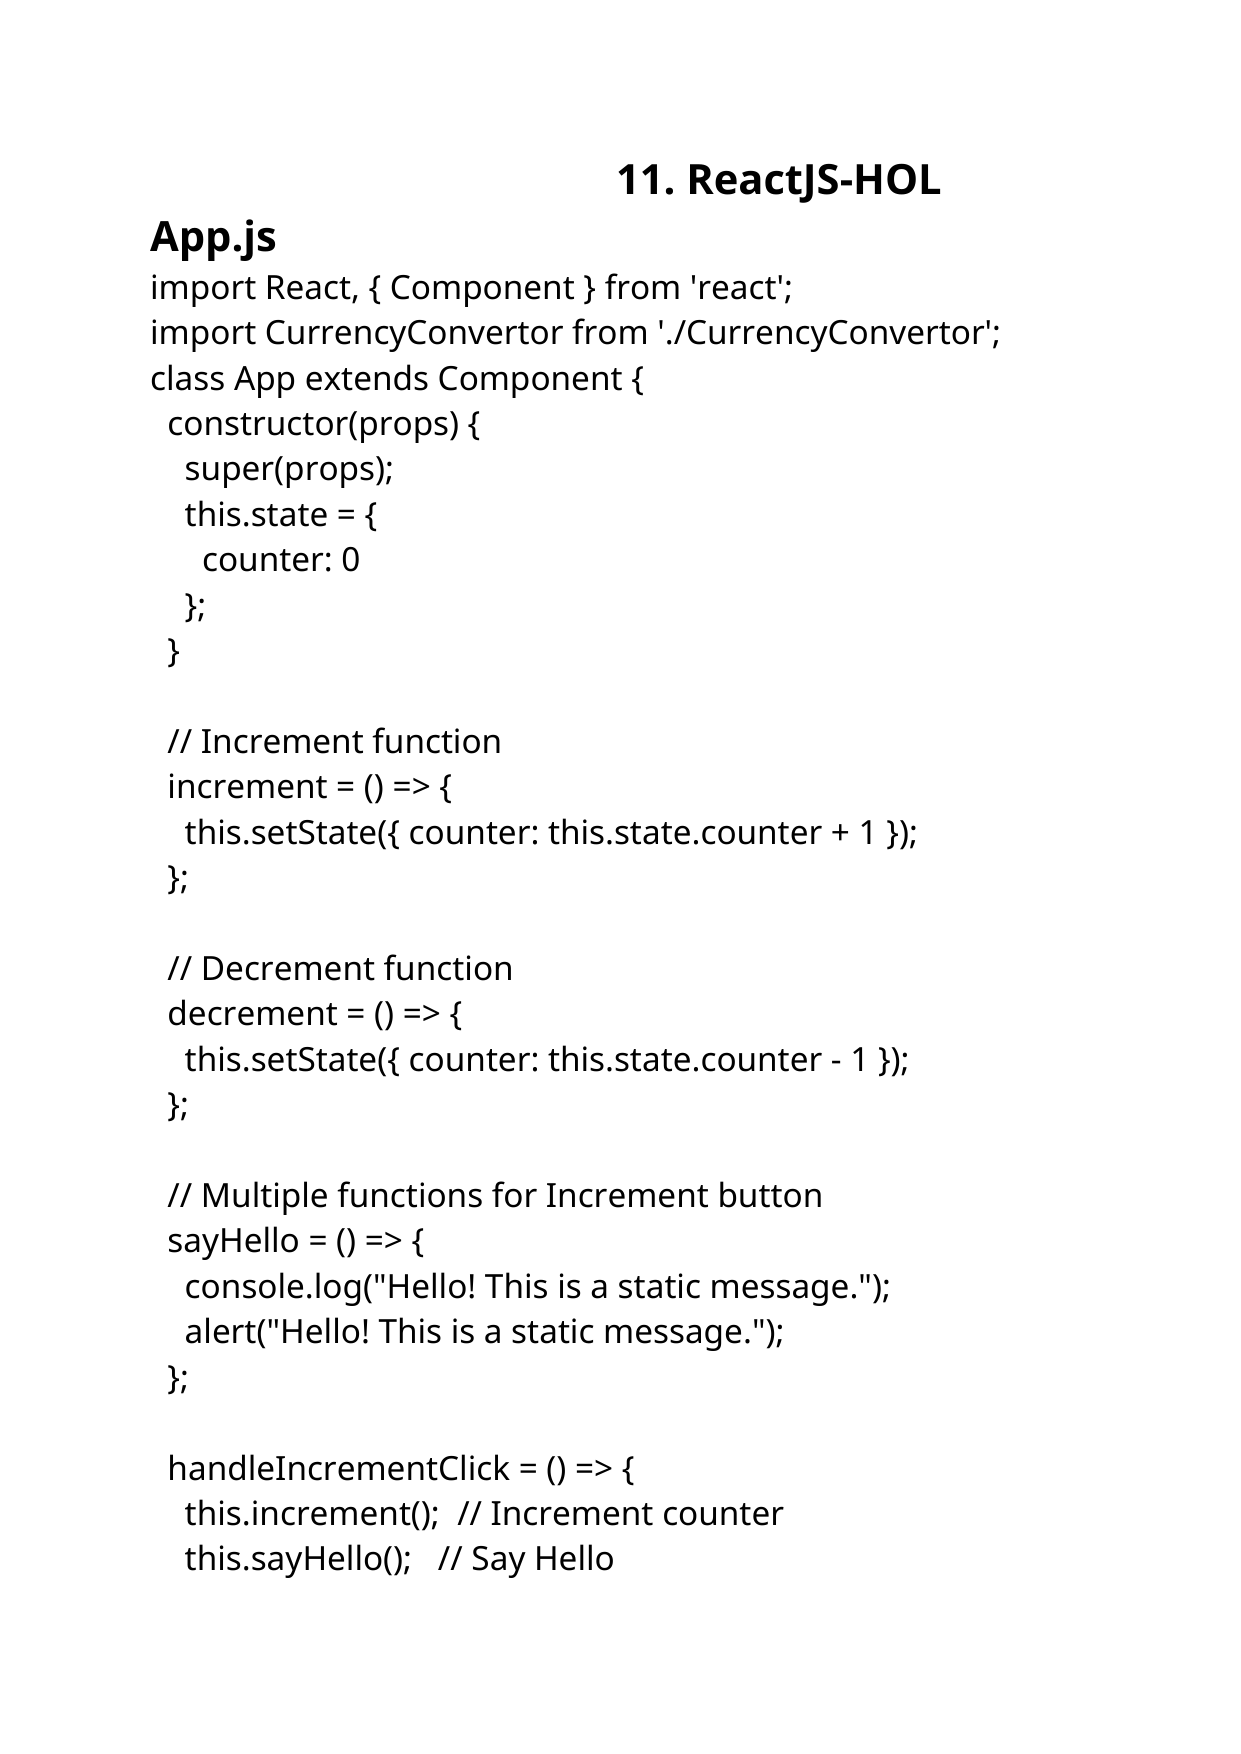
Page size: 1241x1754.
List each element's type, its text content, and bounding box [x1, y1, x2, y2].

text // Increment function [150, 718, 1090, 763]
text this.increment(); // Increment counter [150, 1490, 1090, 1535]
text handleIncrementClick = () => { [150, 1444, 1090, 1490]
text this.state = { [150, 491, 1090, 536]
text decrement = () => { [150, 990, 1090, 1036]
text }; [150, 1081, 1090, 1126]
text sayHello = () => { [150, 1217, 1090, 1263]
text super(props); [150, 445, 1090, 491]
text this.setState({ counter: this.state.counter - 1 }); [150, 1036, 1090, 1081]
text constructor(props) { [150, 400, 1090, 445]
text increment = () => { [150, 763, 1090, 808]
text // Decrement function [150, 945, 1090, 990]
text counter: 0 [150, 536, 1090, 581]
text this.setState({ counter: this.state.counter + 1 }); [150, 808, 1090, 854]
text }; [150, 581, 1090, 627]
text console.log("Hello! This is a static message."); [150, 1263, 1090, 1308]
text App.js [150, 207, 1090, 263]
text } [150, 627, 1090, 672]
text this.sayHello(); // Say Hello [150, 1535, 1090, 1581]
text class App extends Component { [150, 354, 1090, 400]
text 11. ReactJS-HOL [150, 150, 1090, 207]
text import React, { Component } from 'react'; [150, 263, 1090, 309]
text import CurrencyConvertor from './CurrencyConvertor'; [150, 309, 1090, 354]
text // Multiple functions for Increment button [150, 1172, 1090, 1217]
text }; [150, 1353, 1090, 1399]
text alert("Hello! This is a static message."); [150, 1308, 1090, 1353]
text }; [150, 854, 1090, 899]
